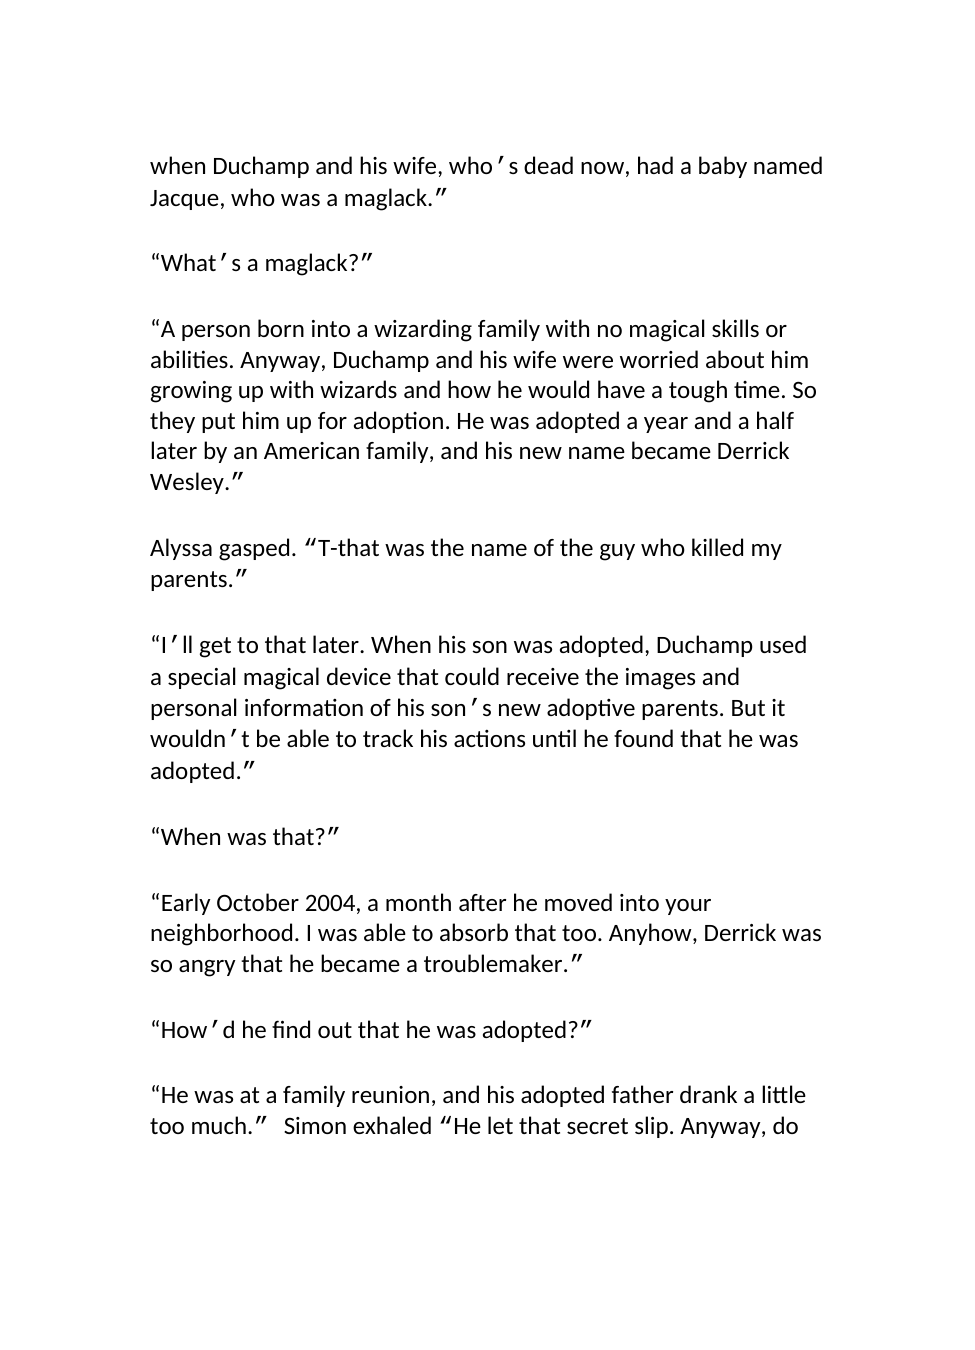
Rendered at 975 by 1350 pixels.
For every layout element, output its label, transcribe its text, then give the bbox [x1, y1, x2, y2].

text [150, 150, 825, 213]
text Alyssa gasped. “T-that was the name of the guy who killed my parents.” [150, 532, 825, 595]
text “I’ll get to that later. When his son was adopted, Duchamp used a special magical device that could receive the images and personal information of his son’s new adoptive parents. But it wouldn’t be able to track his actions until he found that he was adopted.” [150, 629, 825, 787]
text “A person born into a wizarding family with no magical skills or abilities. Anyway, Duchamp and his wife were worried about him growing up with wizards and how he would have a tough time. So they put him up for adoption. He was adopted a year and a half later by an American family, and his new name became Derrick Wesley.” [150, 313, 825, 498]
text “Early October 2004, a month after he moved into your neighborhood. I was able to absorb that too. Anyhow, Derrick was so angry that he became a troublemaker.” [150, 887, 825, 980]
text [150, 1080, 825, 1142]
text “What’s a maglack?” [150, 248, 825, 279]
text “When was that?” [150, 821, 825, 853]
text “How’d he find out that he was adopted?” [150, 1014, 825, 1046]
